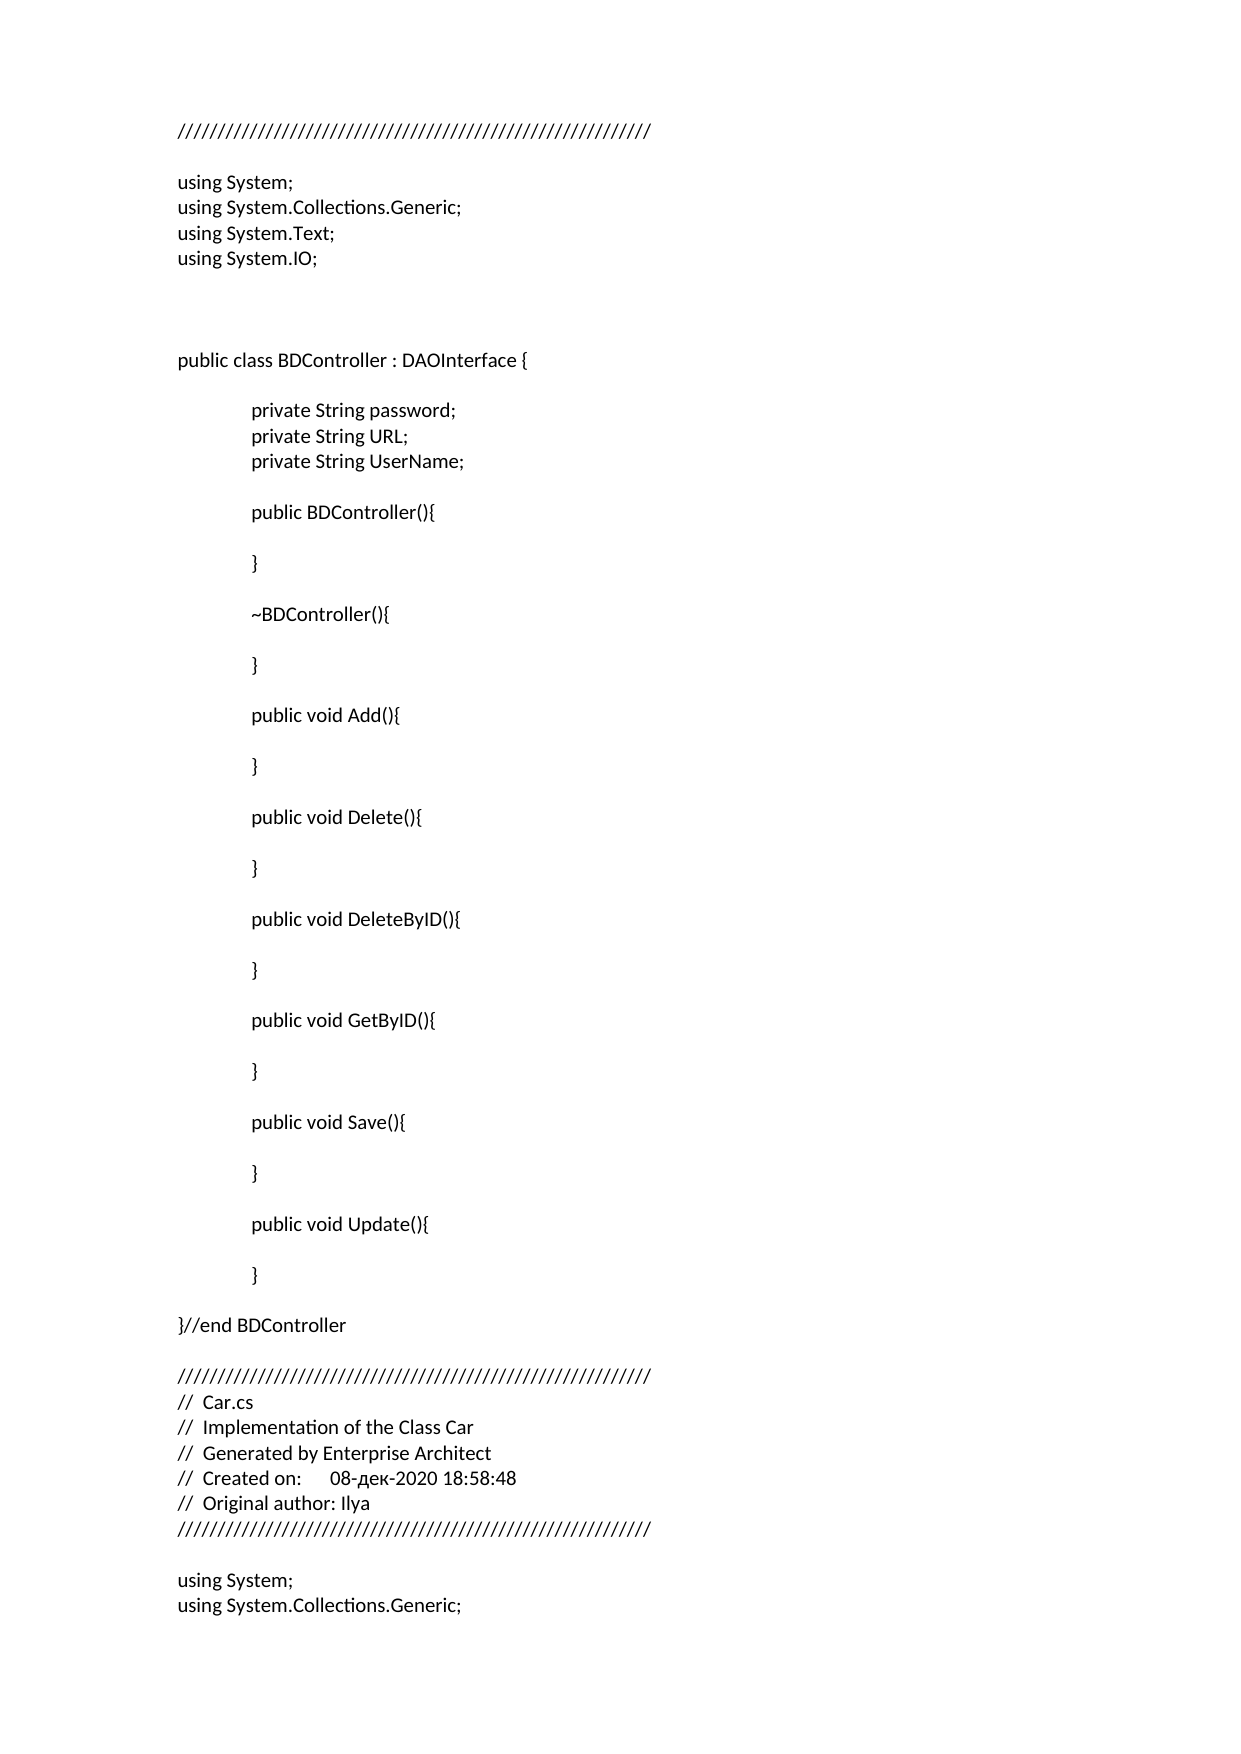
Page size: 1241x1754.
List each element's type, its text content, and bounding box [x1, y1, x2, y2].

text public void Update(){ [177, 1211, 1152, 1236]
text // Implementation of the Class Car [177, 1414, 1152, 1440]
text using System.Collections.Generic; [177, 1592, 1152, 1618]
text }//end BDController [177, 1313, 1152, 1338]
text public void GetByID(){ [177, 1008, 1152, 1033]
text } [177, 1058, 1152, 1084]
text using System.Collections.Generic; [177, 194, 1152, 220]
text // Car.cs [177, 1389, 1152, 1414]
text /////////////////////////////////////////////////////////// [177, 1516, 1152, 1541]
text public class BDController : DAOInterface { [177, 347, 1152, 372]
text public void DeleteByID(){ [177, 906, 1152, 931]
text } [177, 1262, 1152, 1287]
text } [177, 957, 1152, 982]
text } [177, 1160, 1152, 1186]
text // Generated by Enterprise Architect [177, 1440, 1152, 1465]
text private String password; [177, 398, 1152, 423]
text } [177, 855, 1152, 881]
text using System.Text; [177, 220, 1152, 245]
text private String UserName; [177, 448, 1152, 474]
text } [177, 550, 1152, 576]
text using System; [177, 169, 1152, 194]
text // Created on: 08-дек-2020 18:58:48 [177, 1465, 1152, 1491]
text /////////////////////////////////////////////////////////// [177, 118, 1152, 143]
text using System.IO; [177, 245, 1152, 271]
text public void Delete(){ [177, 804, 1152, 830]
text } [177, 652, 1152, 677]
text public BDController(){ [177, 499, 1152, 525]
text using System; [177, 1567, 1152, 1592]
text public void Add(){ [177, 703, 1152, 728]
text private String URL; [177, 423, 1152, 448]
text /////////////////////////////////////////////////////////// [177, 1363, 1152, 1389]
text // Original author: Ilya [177, 1491, 1152, 1516]
text } [177, 753, 1152, 779]
text ~BDController(){ [177, 601, 1152, 626]
text public void Save(){ [177, 1109, 1152, 1135]
